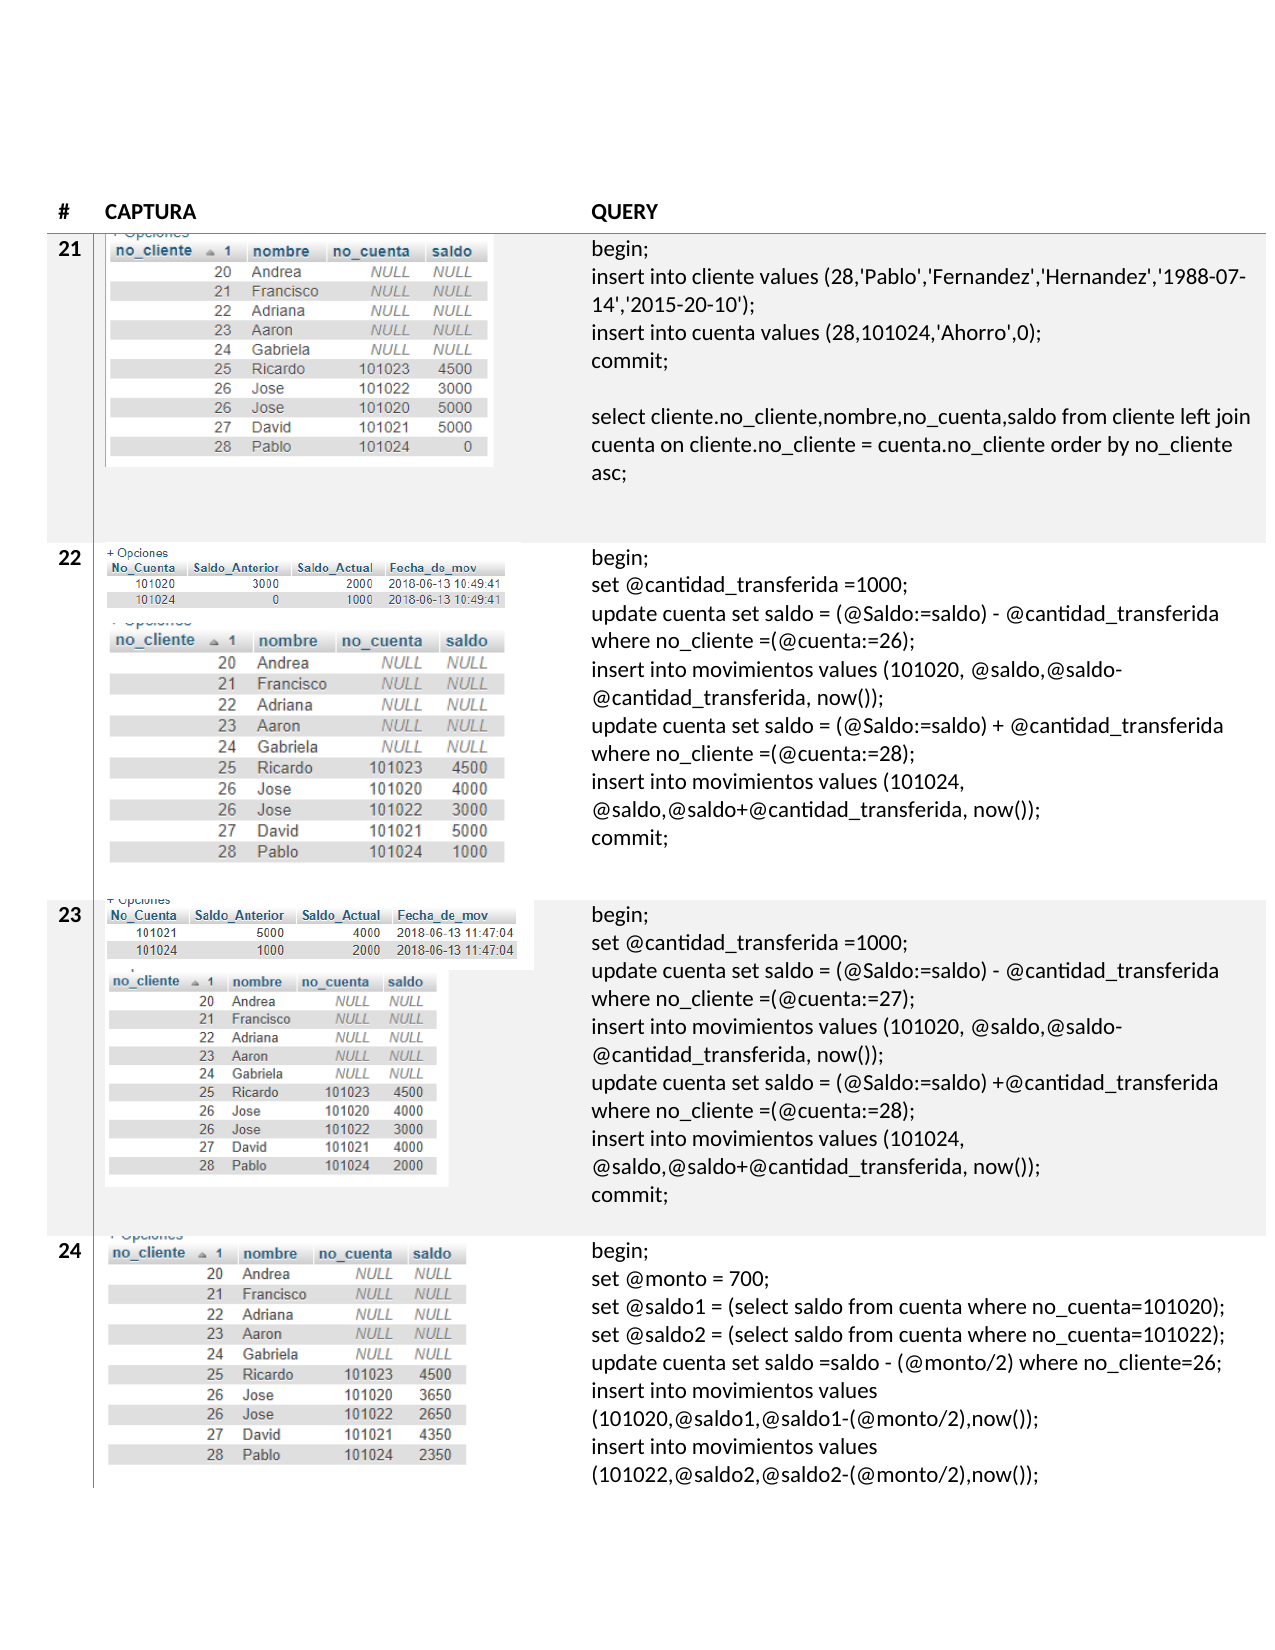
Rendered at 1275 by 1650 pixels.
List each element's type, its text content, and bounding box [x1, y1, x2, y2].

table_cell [580, 1236, 1266, 1488]
table_cell 21 [47, 234, 93, 543]
table_cell begin; set @cantidad_transferida =1000; update cuenta set saldo = (@Saldo:=saldo) - @cantidad_transferida where no_cliente =(@cuenta:=26); insert into movimientos values (101020, @saldo,@saldo-@cantidad_transferida, now()); update cuenta set saldo = (@Saldo:=saldo) + @cantidad_transferida where no_cliente =(@cuenta:=28); insert into movimientos values (101024, @saldo,@saldo+@cantidad_transferida, now()); commit; [580, 543, 1266, 900]
table_cell 23 [47, 900, 93, 1236]
table_cell [94, 1236, 580, 1488]
table_cell begin; set @cantidad_transferida =1000; update cuenta set saldo = (@Saldo:=saldo) - @cantidad_transferida where no_cliente =(@cuenta:=27); insert into movimientos values (101020, @saldo,@saldo-@cantidad_transferida, now()); update cuenta set saldo = (@Saldo:=saldo) +@cantidad_transferida where no_cliente =(@cuenta:=28); insert into movimientos values (101024, @saldo,@saldo+@cantidad_transferida, now()); commit; [580, 900, 1266, 1236]
picture [105, 542, 522, 870]
table_header Captura [94, 197, 580, 233]
table_cell [94, 234, 580, 543]
table_cell [94, 543, 580, 900]
table_cell begin; insert into cliente values (28,'Pablo','Fernandez','Hernandez','1988-07-14','2015-20-10'); insert into cuenta values (28,101024,'Ahorro',0); commit; select cliente.no_cliente,nombre,no_cuenta,saldo from cliente left join cuenta on cliente.no_cliente = cuenta.no_cliente order by no_cliente asc; [580, 234, 1266, 543]
picture [105, 234, 494, 467]
table_cell 24 [47, 1236, 93, 1488]
picture [105, 899, 535, 1187]
table_cell [94, 900, 580, 1236]
table_header # [47, 197, 94, 233]
table_header Query [580, 197, 1266, 233]
picture [105, 1236, 473, 1475]
table_cell 22 [47, 543, 93, 900]
